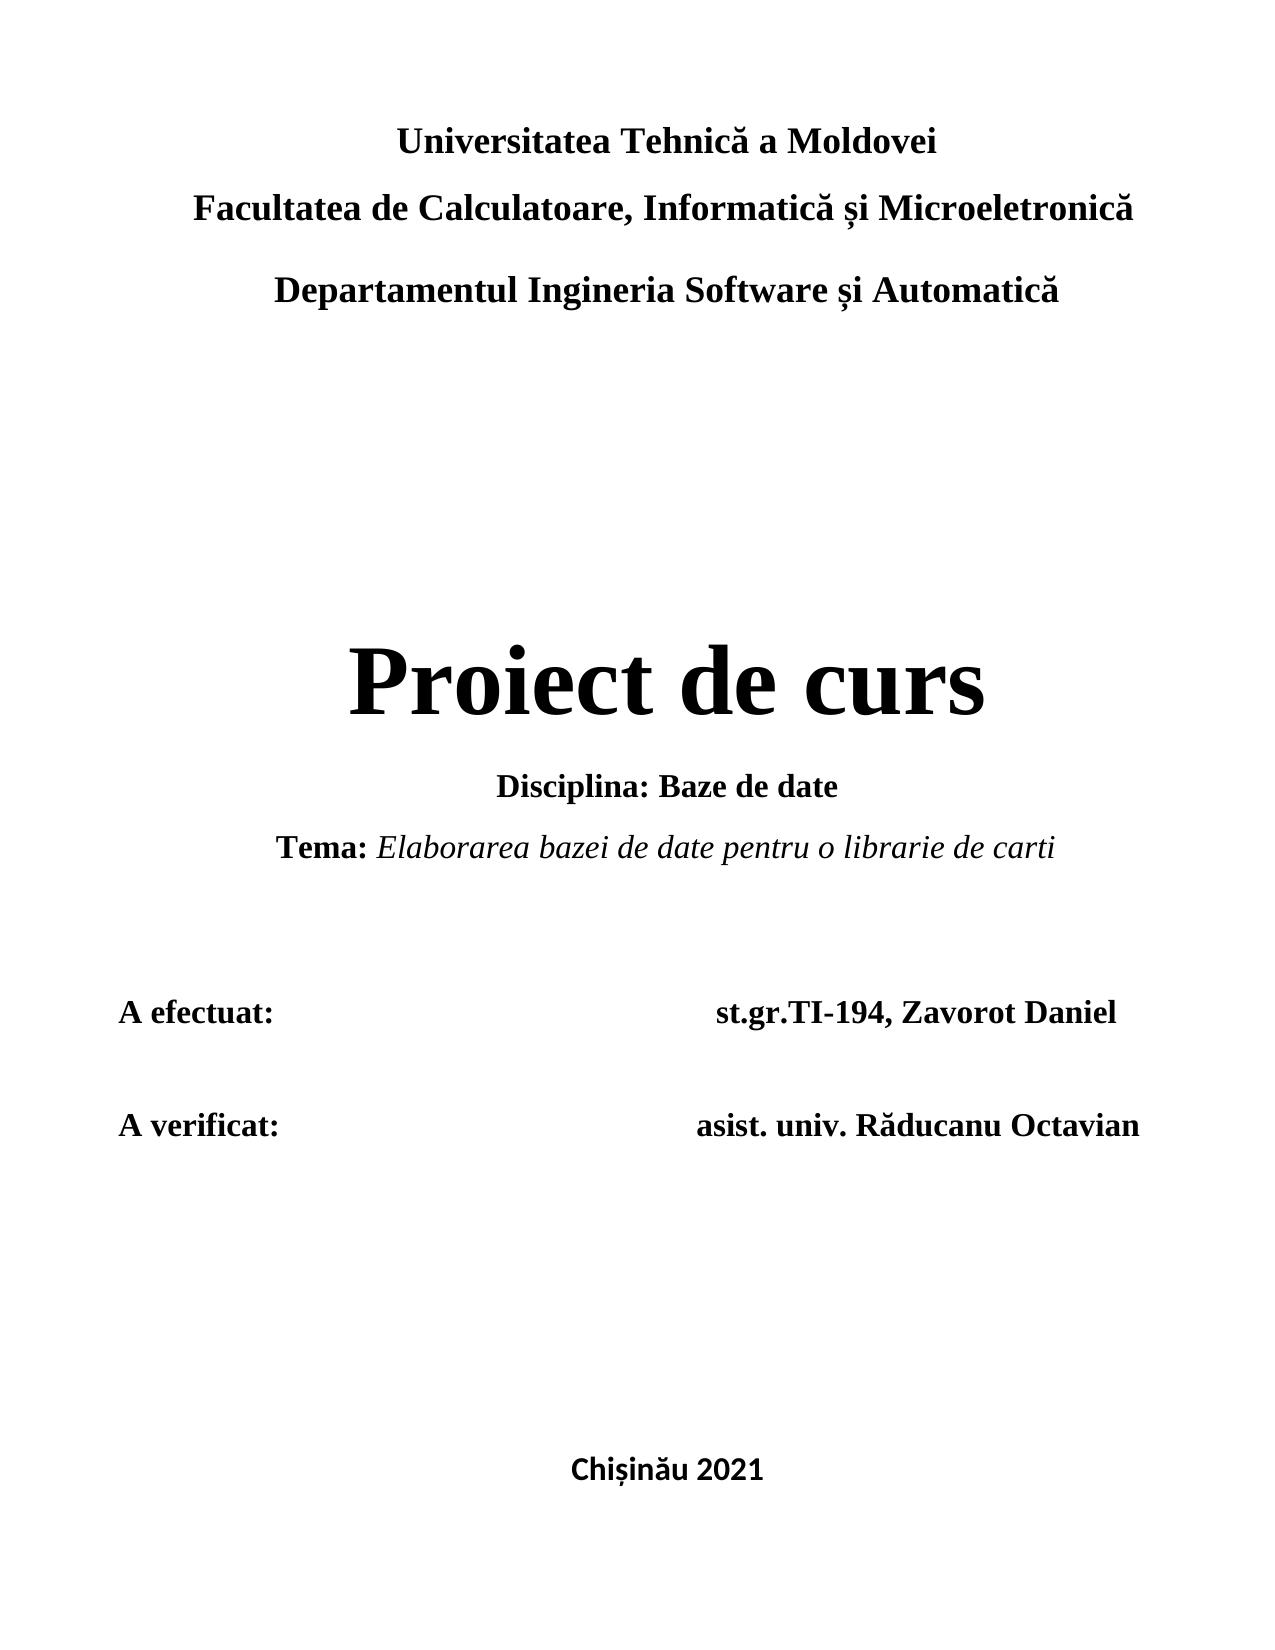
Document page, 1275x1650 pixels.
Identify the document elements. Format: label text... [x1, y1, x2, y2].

text Disciplina: Baze de date [186, 766, 1148, 804]
text Chișinău 2021 [186, 1448, 1149, 1488]
text Facultatea de Calculatoare, Informatică și Microeletronică [185, 185, 1148, 228]
title Proiect de curs [186, 621, 1148, 736]
text Universitatea Tehnică a Moldovei [184, 118, 1148, 161]
text A verificat: asist. univ. Răducanu Octavian [118, 1105, 1239, 1143]
text Departamentul Ingineria Software și Automatică [185, 268, 1148, 311]
text Tema: Elaborarea bazei de date pentru o librarie de carti [186, 827, 1148, 866]
text A efectuat: st.gr.TI-194, Zavorot Daniel [118, 993, 1239, 1031]
